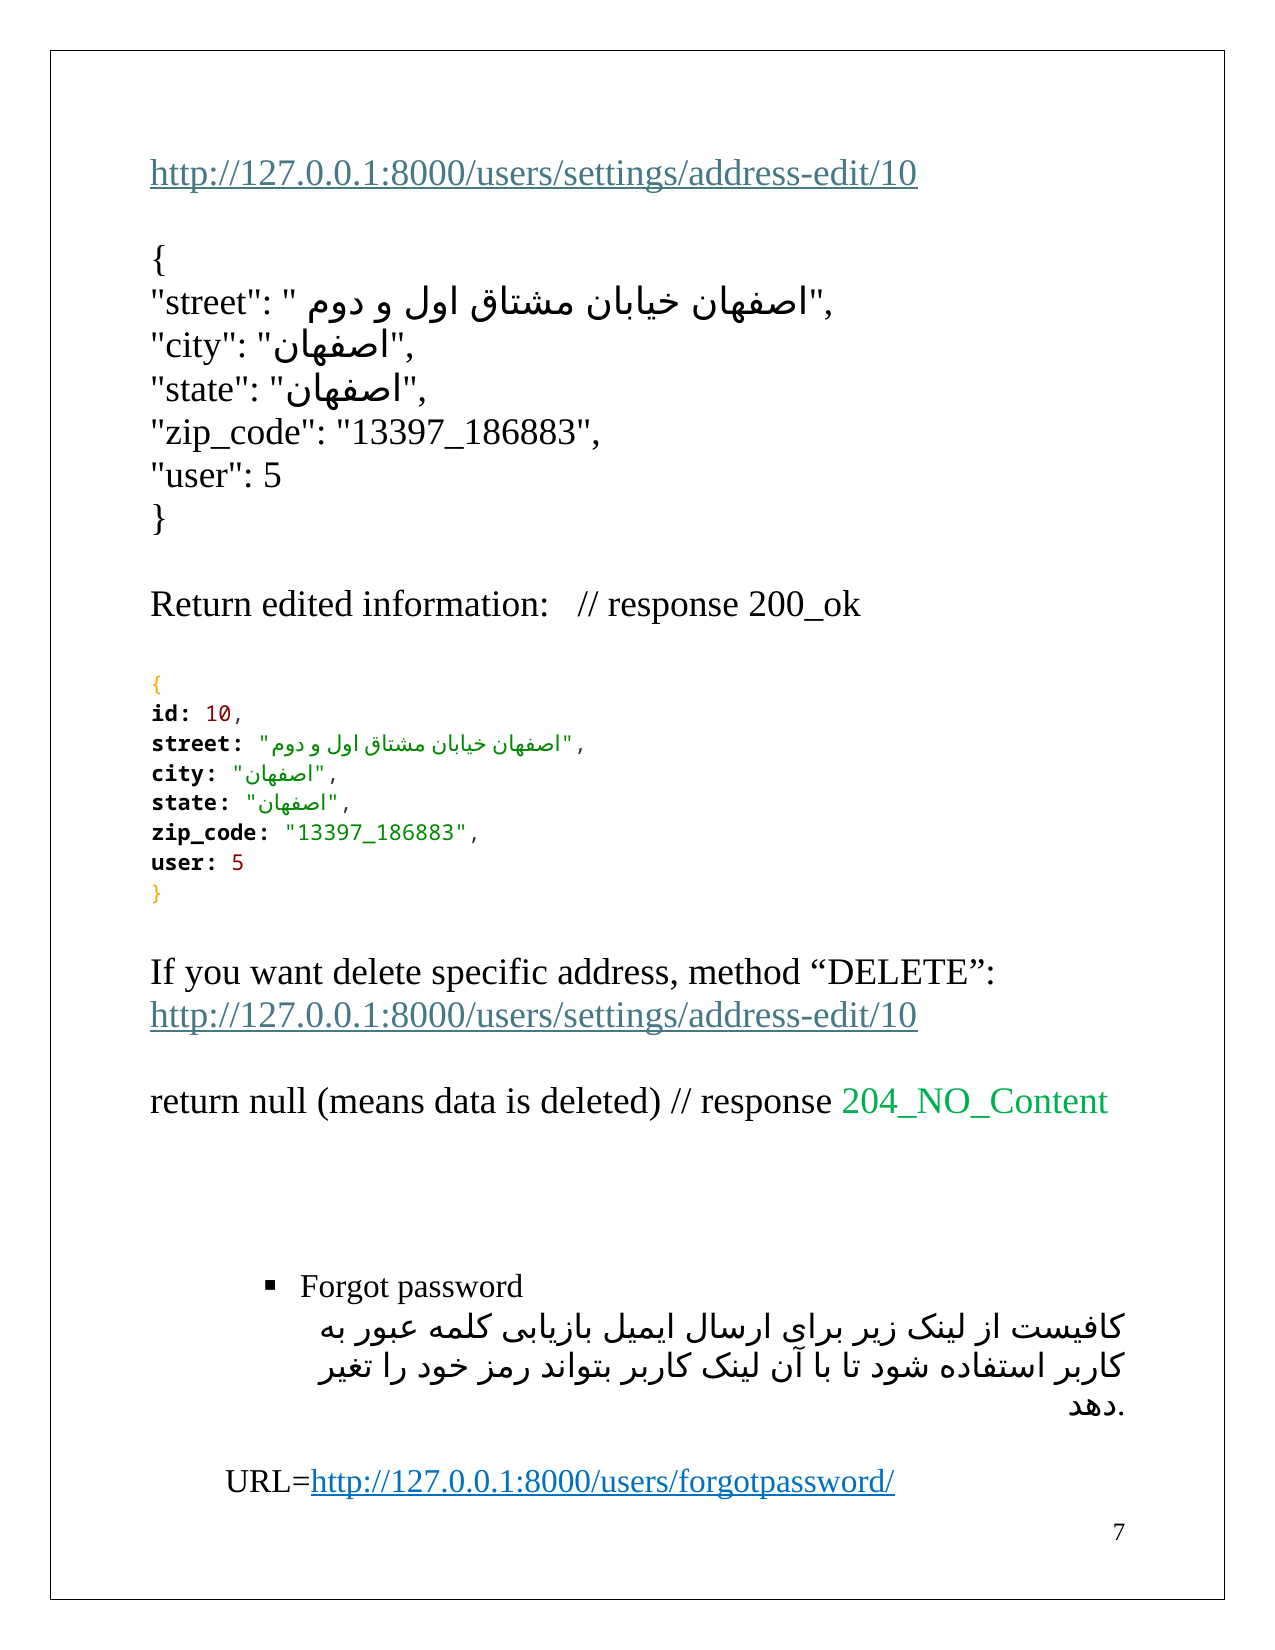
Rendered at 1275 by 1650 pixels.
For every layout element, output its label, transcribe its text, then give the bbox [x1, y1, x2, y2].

text http://127.0.0.1:8000/users/settings/address-edit/10 [150, 993, 1125, 1036]
list Forgot password [262, 1266, 1125, 1304]
text If you want delete specific address, method “DELETE”: [150, 949, 1125, 993]
text Return edited information: // response 200_ok [150, 582, 1125, 625]
text } [150, 877, 1125, 906]
text "street": "اصفهان خیابان مشتاق اول و دوم", [150, 728, 1125, 757]
text "user": 5 [150, 452, 1125, 496]
text "zip_code": "13397_186883", [150, 817, 1125, 847]
text { [150, 668, 1125, 698]
text "state": "اصفهان", [150, 787, 1125, 817]
list URL=http://127.0.0.1:8000/users/forgotpassword/ [225, 1461, 1125, 1499]
text { [150, 236, 1125, 279]
text "city": "اصفهان", [150, 323, 1125, 366]
text "user": 5 [150, 847, 1125, 877]
text "street": " اصفهان خیابان مشتاق اول و دوم", [150, 279, 1125, 323]
text http://127.0.0.1:8000/users/settings/address-edit/10 [150, 150, 1125, 193]
text "state": "اصفهان", [150, 366, 1125, 409]
text "zip_code": "13397_186883", [150, 409, 1125, 452]
list کافیست از لینک زیر برای ارسال ایمیل بازیابی کلمه عبور به کاربر استفاده شود تا با آن لینک کاربر بتواند رمز خود را تغیر دهد. [300, 1307, 1125, 1423]
text "id": 10, [150, 698, 1125, 728]
text "city": "اصفهان", [150, 757, 1125, 787]
text } [150, 496, 1125, 539]
text return null (means data is deleted) // response 204_NO_Content [150, 1079, 1125, 1122]
